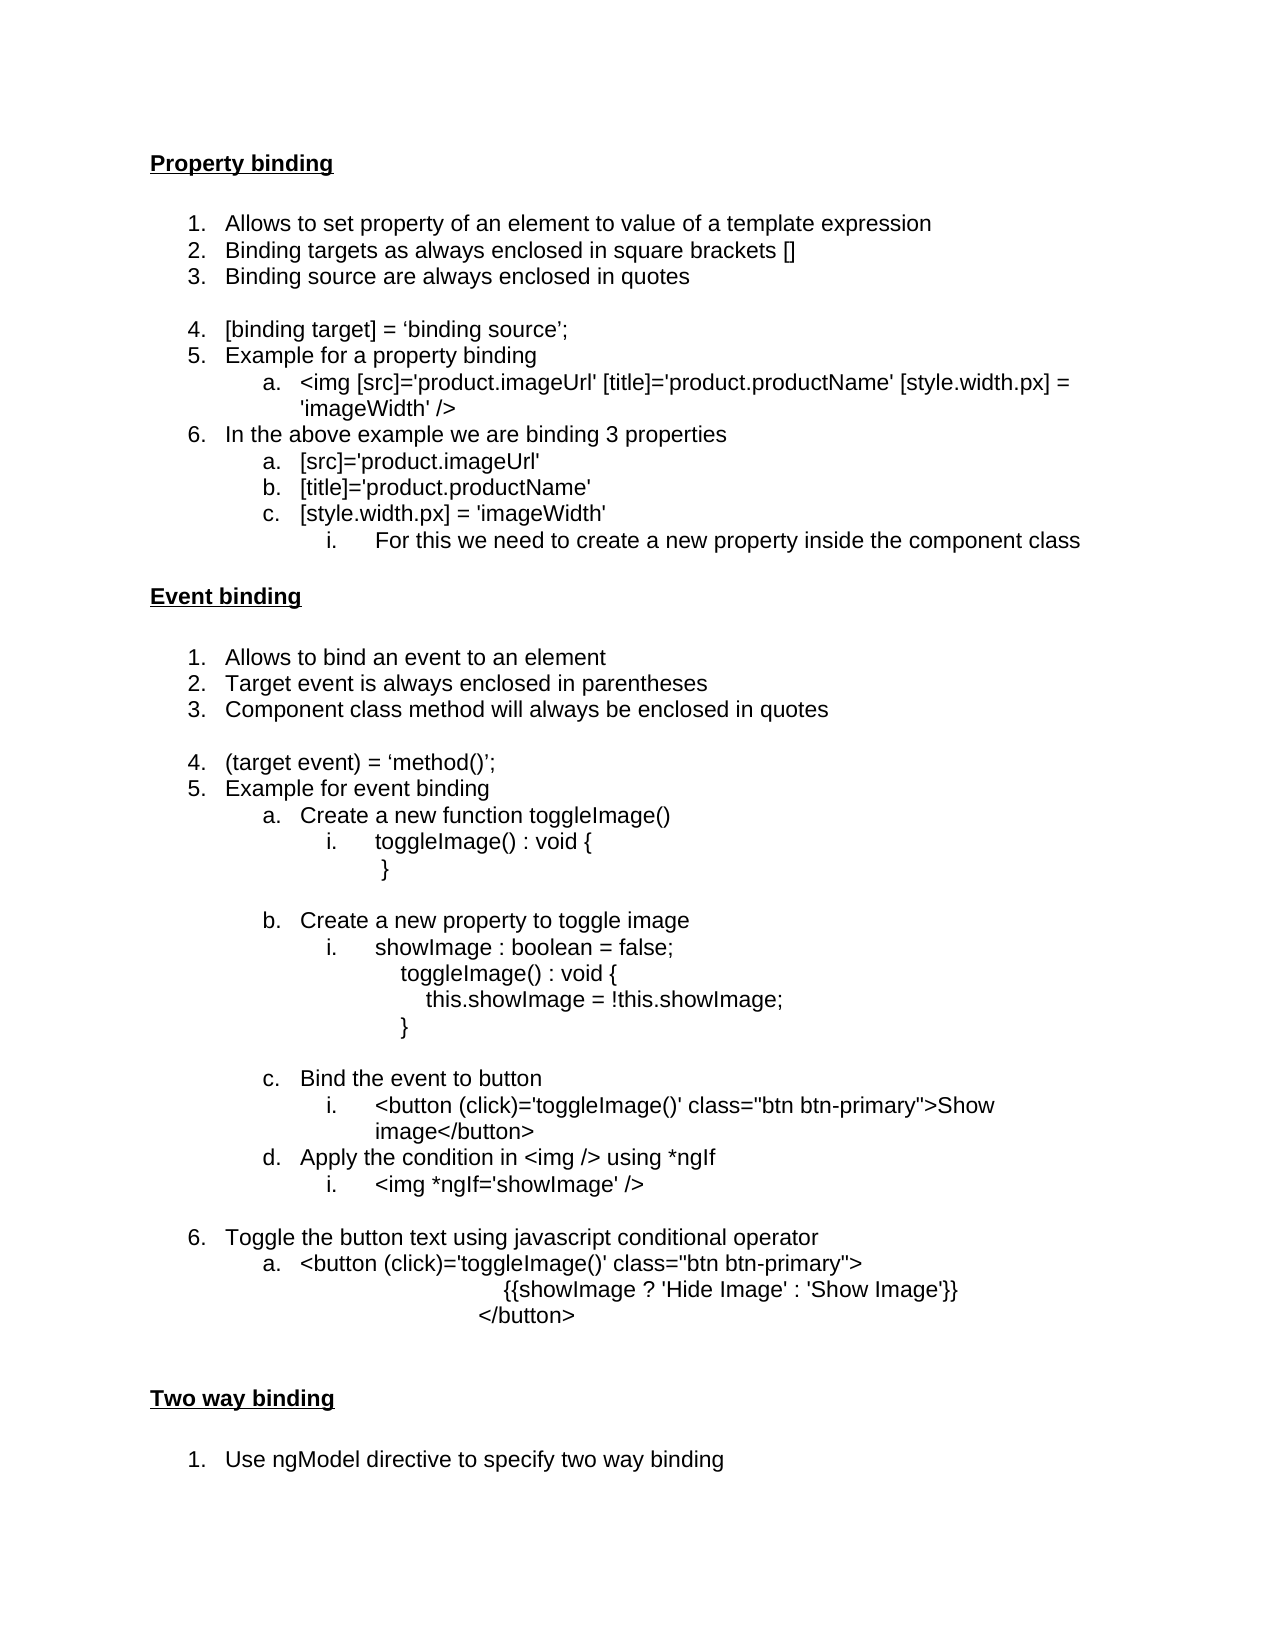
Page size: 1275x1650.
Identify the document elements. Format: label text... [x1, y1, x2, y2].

list <img [src]='product.imageUrl' [title]='product.productName' [style.width.px] = 'imageWidth' /> [262, 368, 1125, 421]
list Create a new function toggleImage() [262, 802, 1125, 828]
text Property binding [150, 150, 1125, 176]
list (target event) = ‘method()’; [187, 749, 1125, 775]
list [style.width.px] = 'imageWidth' [262, 500, 1125, 527]
list For this we need to create a new property inside the component class [337, 527, 1125, 553]
list Create a new property to toggle image [262, 907, 1125, 933]
list Use ngModel directive to specify two way binding [187, 1446, 1125, 1472]
text Event binding [150, 583, 1125, 609]
list Target event is always enclosed in parentheses [187, 670, 1125, 696]
list Toggle the button text using javascript conditional operator [187, 1223, 1125, 1250]
list Example for event binding [187, 775, 1125, 802]
list Allows to set property of an element to value of a template expression [187, 210, 1125, 237]
list <button (click)='toggleImage()' class="btn btn-primary"> {{showImage ? 'Hide Image' : 'Show Image'}} </button> [262, 1250, 1125, 1355]
list In the above example we are binding 3 properties [187, 421, 1125, 448]
list <button (click)='toggleImage()' class="btn btn-primary">Show image</button> [337, 1092, 1125, 1144]
list toggleImage() : void { } [337, 828, 1125, 907]
list showImage : boolean = false; toggleImage() : void { this.showImage = !this.showImage; } [337, 933, 1125, 1065]
list Apply the condition in <img /> using *ngIf [262, 1144, 1125, 1171]
list [title]='product.productName' [262, 474, 1125, 500]
list Binding source are always enclosed in quotes [187, 263, 1125, 316]
list Binding targets as always enclosed in square brackets [] [187, 237, 1125, 263]
list Example for a property binding [187, 342, 1125, 368]
list Allows to bind an event to an element [187, 644, 1125, 670]
list <img *ngIf='showImage' /> [337, 1171, 1125, 1223]
list [binding target] = ‘binding source’; [187, 316, 1125, 342]
list Bind the event to button [262, 1065, 1125, 1092]
text Two way binding [150, 1385, 1125, 1412]
list [src]='product.imageUrl' [262, 448, 1125, 474]
list Component class method will always be enclosed in quotes [187, 696, 1125, 749]
